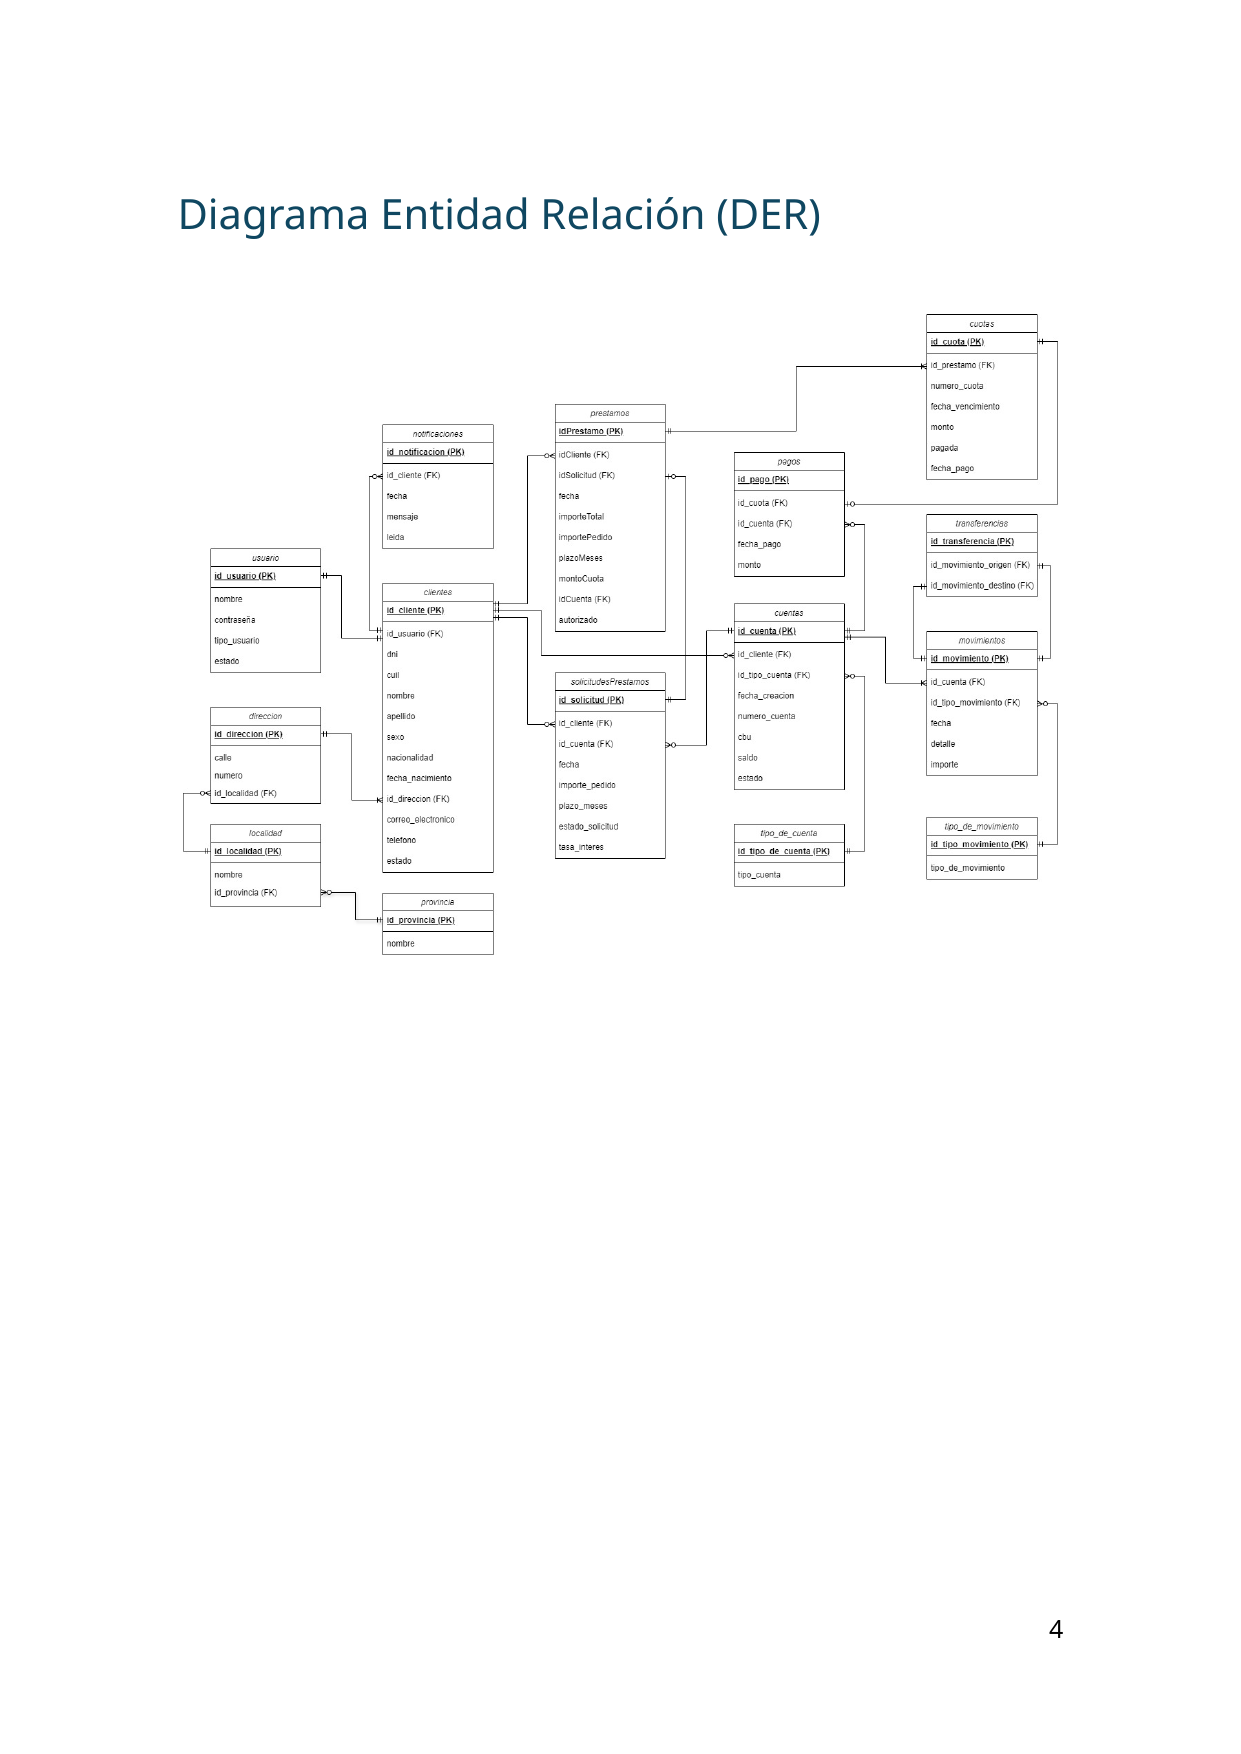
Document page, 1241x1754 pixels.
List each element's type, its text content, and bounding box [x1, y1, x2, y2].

subtitle Diagrama Entidad Relación (DER) [177, 185, 1063, 242]
picture [177, 314, 1063, 955]
